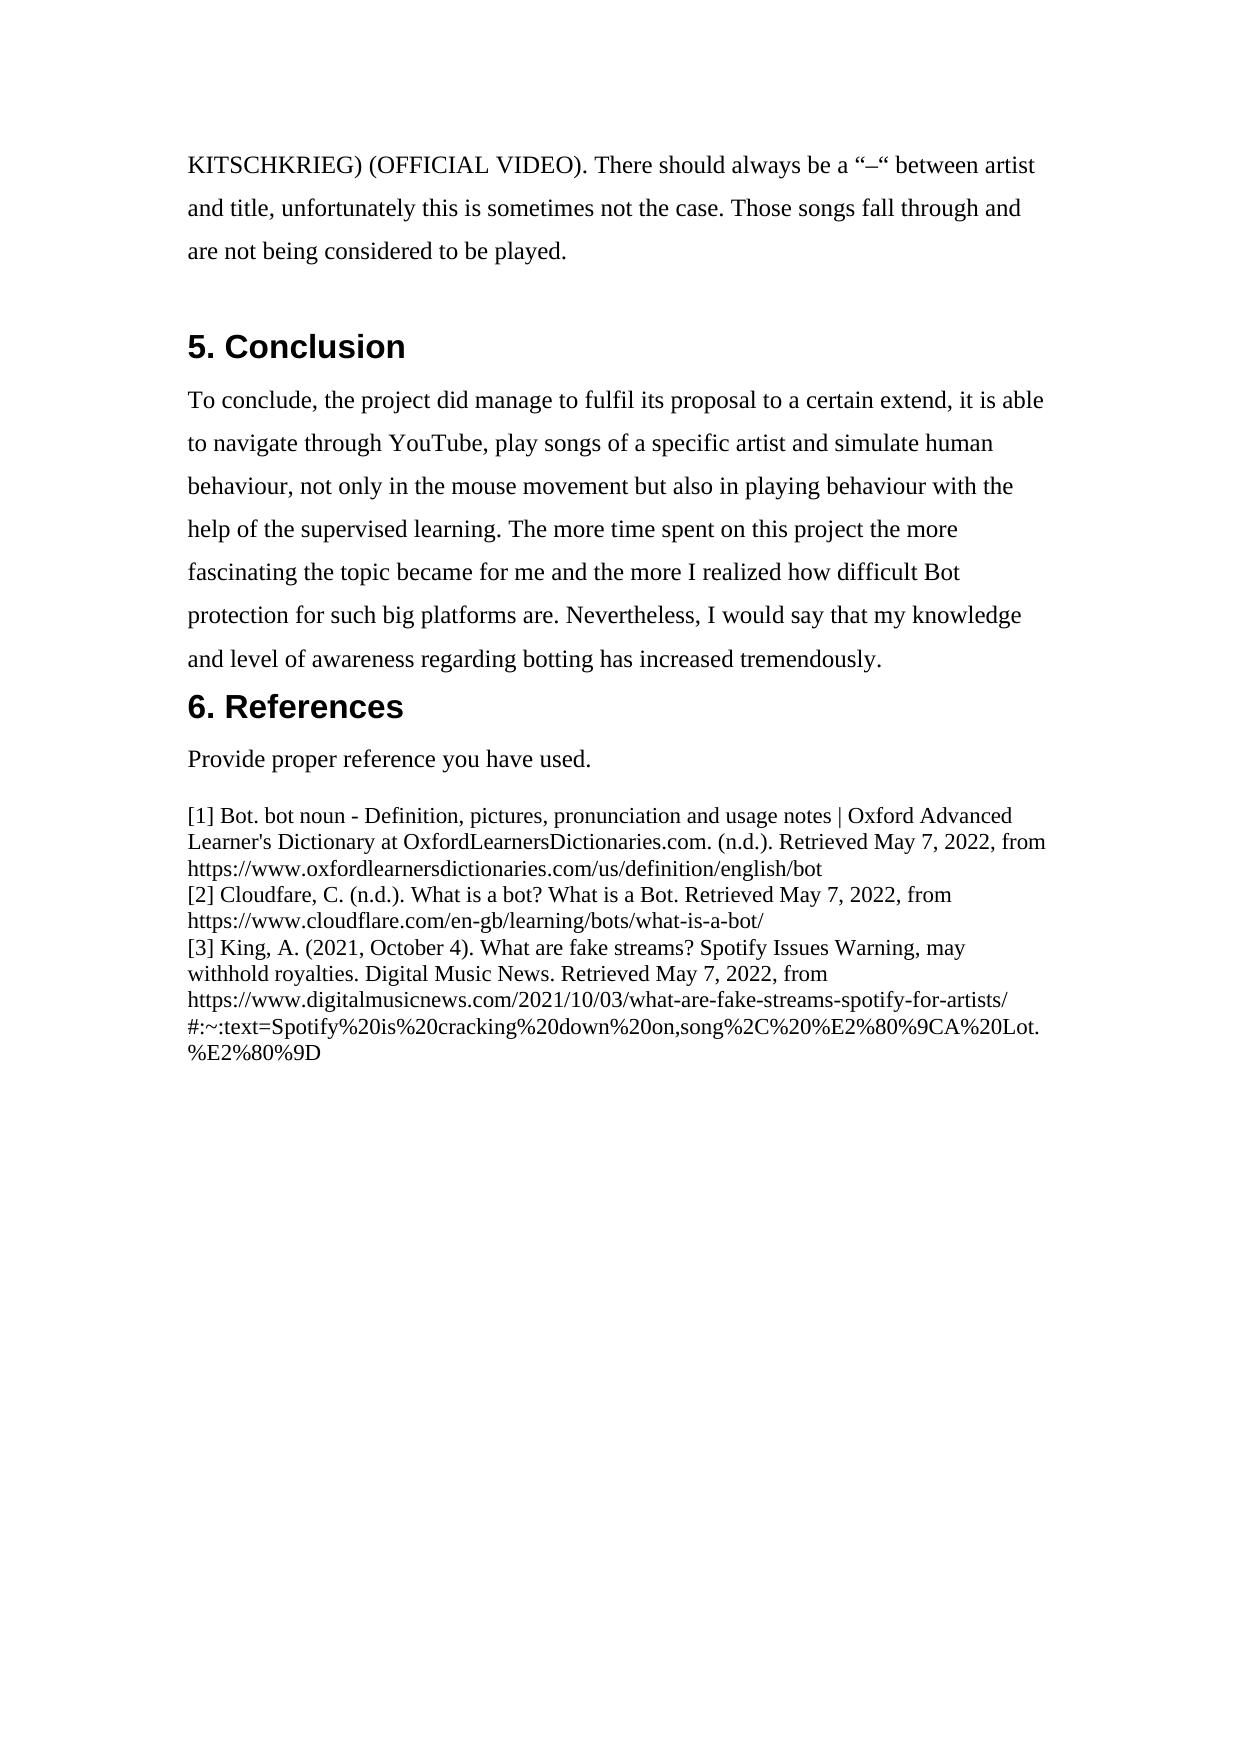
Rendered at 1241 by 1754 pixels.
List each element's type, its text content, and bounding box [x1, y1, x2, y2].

text [2] Cloudfare, C. (n.d.). What is a bot? What is a Bot. Retrieved May 7, 2022, from https://www.cloudflare.com/en-gb/learning/bots/what-is-a-bot/ [187, 881, 1053, 934]
text To conclude, the project did manage to fulfil its proposal to a certain extend, it is able to navigate through YouTube, play songs of a specific artist and simulate human behaviour, not only in the mouse movement but also in playing behaviour with the help of the supervised learning. The more time spent on this project the more fascinating the topic became for me and the more I realized how difficult Bot protection for such big platforms are. Nevertheless, I would say that my knowledge and level of awareness regarding botting has increased tremendously. [187, 385, 1053, 672]
text Provide proper reference you have used. [187, 744, 1053, 773]
text [1] Bot. bot noun - Definition, pictures, pronunciation and usage notes | Oxford Advanced Learner's Dictionary at OxfordLearnersDictionaries.com. (n.d.). Retrieved May 7, 2022, from https://www.oxfordlearnersdictionaries.com/us/definition/english/bot [187, 802, 1053, 881]
text 5. Conclusion [187, 327, 1053, 366]
text 6. References [187, 687, 1053, 725]
text [3] King, A. (2021, October 4). What are fake streams? Spotify Issues Warning, may withhold royalties. Digital Music News. Retrieved May 7, 2022, from https://www.digitalmusicnews.com/2021/10/03/what-are-fake-streams-spotify-for-artists/#:~:text=Spotify%20is%20cracking%20down%20on,song%2C%20%E2%80%9CA%20Lot.%E2%80%9D [187, 934, 1053, 1065]
